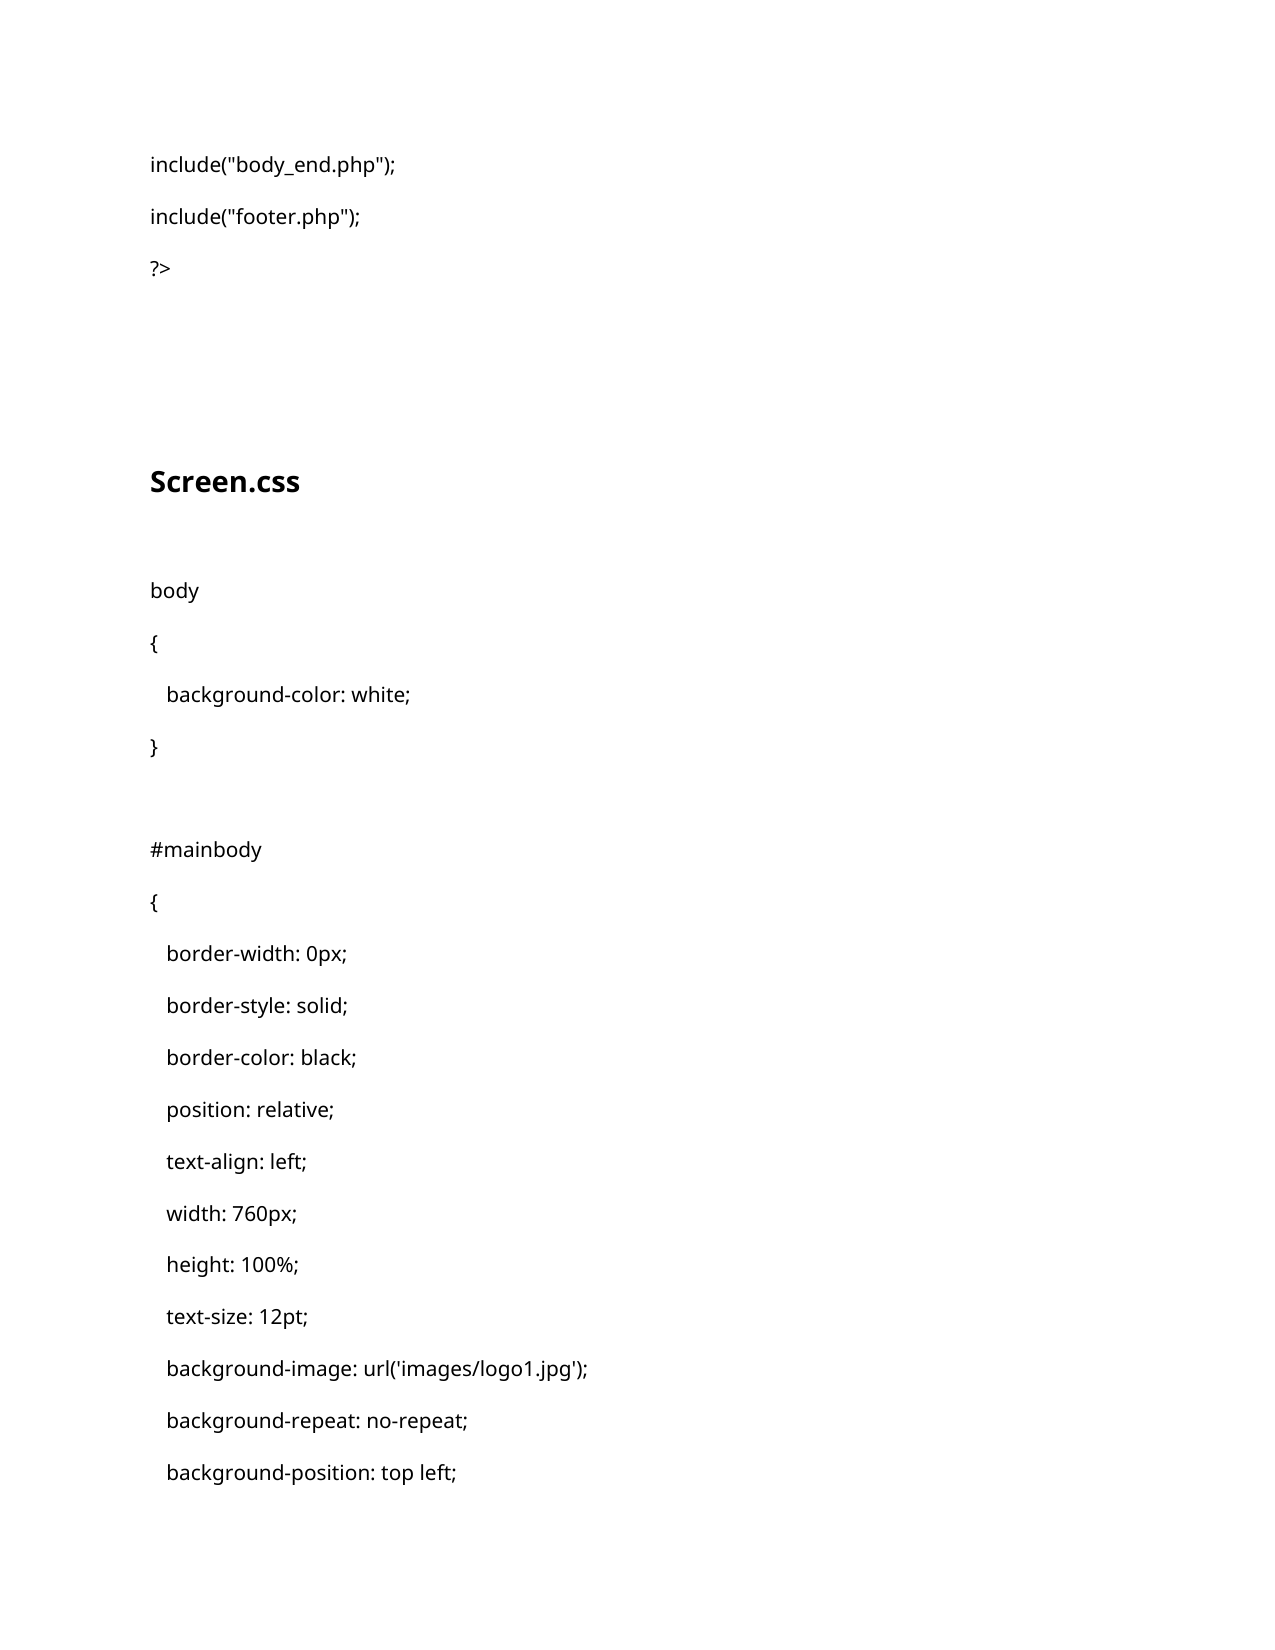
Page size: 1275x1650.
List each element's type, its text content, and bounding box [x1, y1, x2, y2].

text include("body_end.php"); [150, 150, 1125, 178]
text { [150, 628, 1125, 657]
text background-repeat: no-repeat; [150, 1406, 1125, 1435]
text background-image: url('images/logo1.jpg'); [150, 1354, 1125, 1383]
text body [150, 576, 1125, 605]
text position: relative; [150, 1095, 1125, 1123]
text border-style: solid; [150, 991, 1125, 1020]
text #mainbody [150, 836, 1125, 864]
text text-size: 12pt; [150, 1302, 1125, 1331]
text background-position: top left; [150, 1458, 1125, 1487]
text height: 100%; [150, 1251, 1125, 1279]
text width: 760px; [150, 1199, 1125, 1227]
text ?> [150, 254, 1125, 282]
subtitle Screen.css [150, 461, 1125, 501]
text border-color: black; [150, 1043, 1125, 1072]
text text-align: left; [150, 1147, 1125, 1175]
text { [150, 887, 1125, 916]
text } [150, 732, 1125, 760]
text include("footer.php"); [150, 202, 1125, 230]
text border-width: 0px; [150, 939, 1125, 968]
text background-color: white; [150, 680, 1125, 708]
